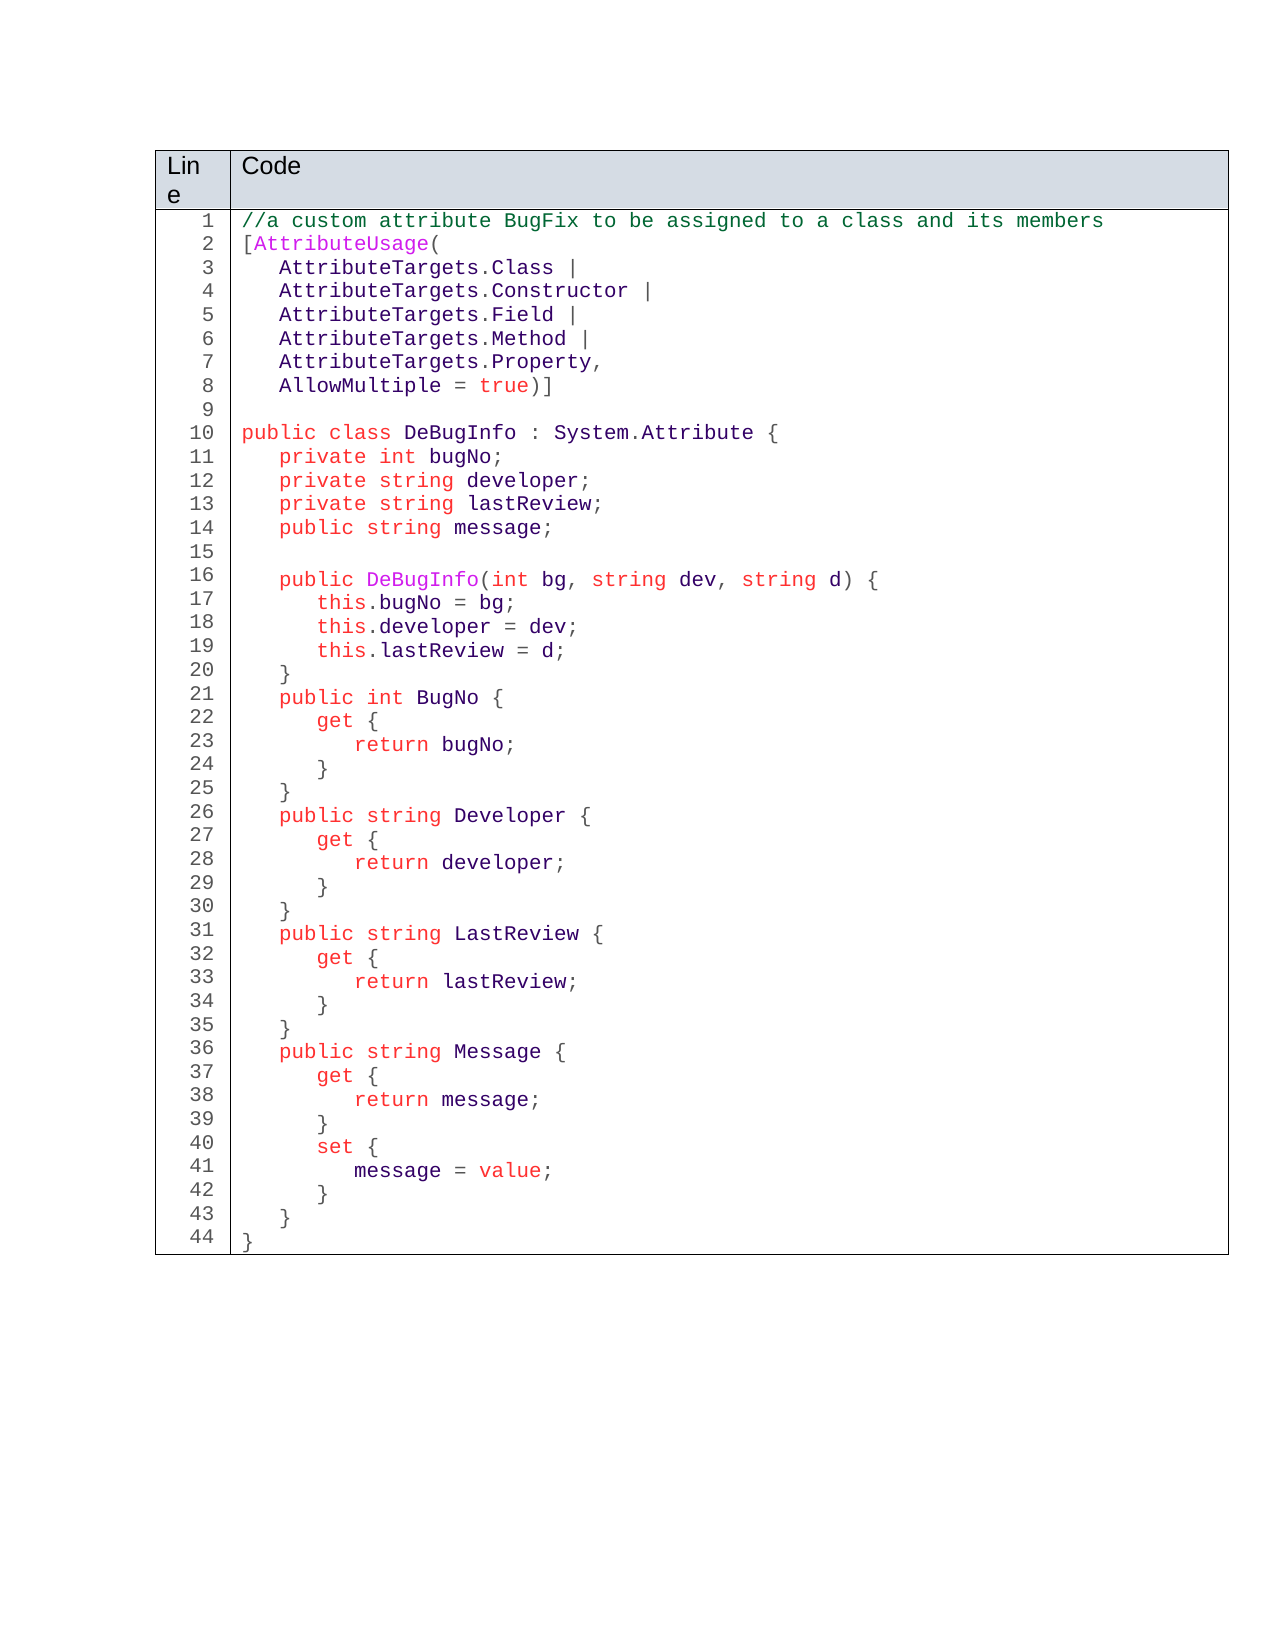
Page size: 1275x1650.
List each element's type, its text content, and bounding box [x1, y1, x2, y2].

table_header Line [156, 151, 230, 208]
table_cell 1 2 3 4 5 6 7 8 9 10 11 12 13 14 15 16 17 18 19 20 21 22 23 24 25 26 27 28 29 30 31 32 33 34 35 36 37 38 39 40 41 42 43 44 [156, 210, 230, 1254]
table_header Code [231, 151, 1228, 208]
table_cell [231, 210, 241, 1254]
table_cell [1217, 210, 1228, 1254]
